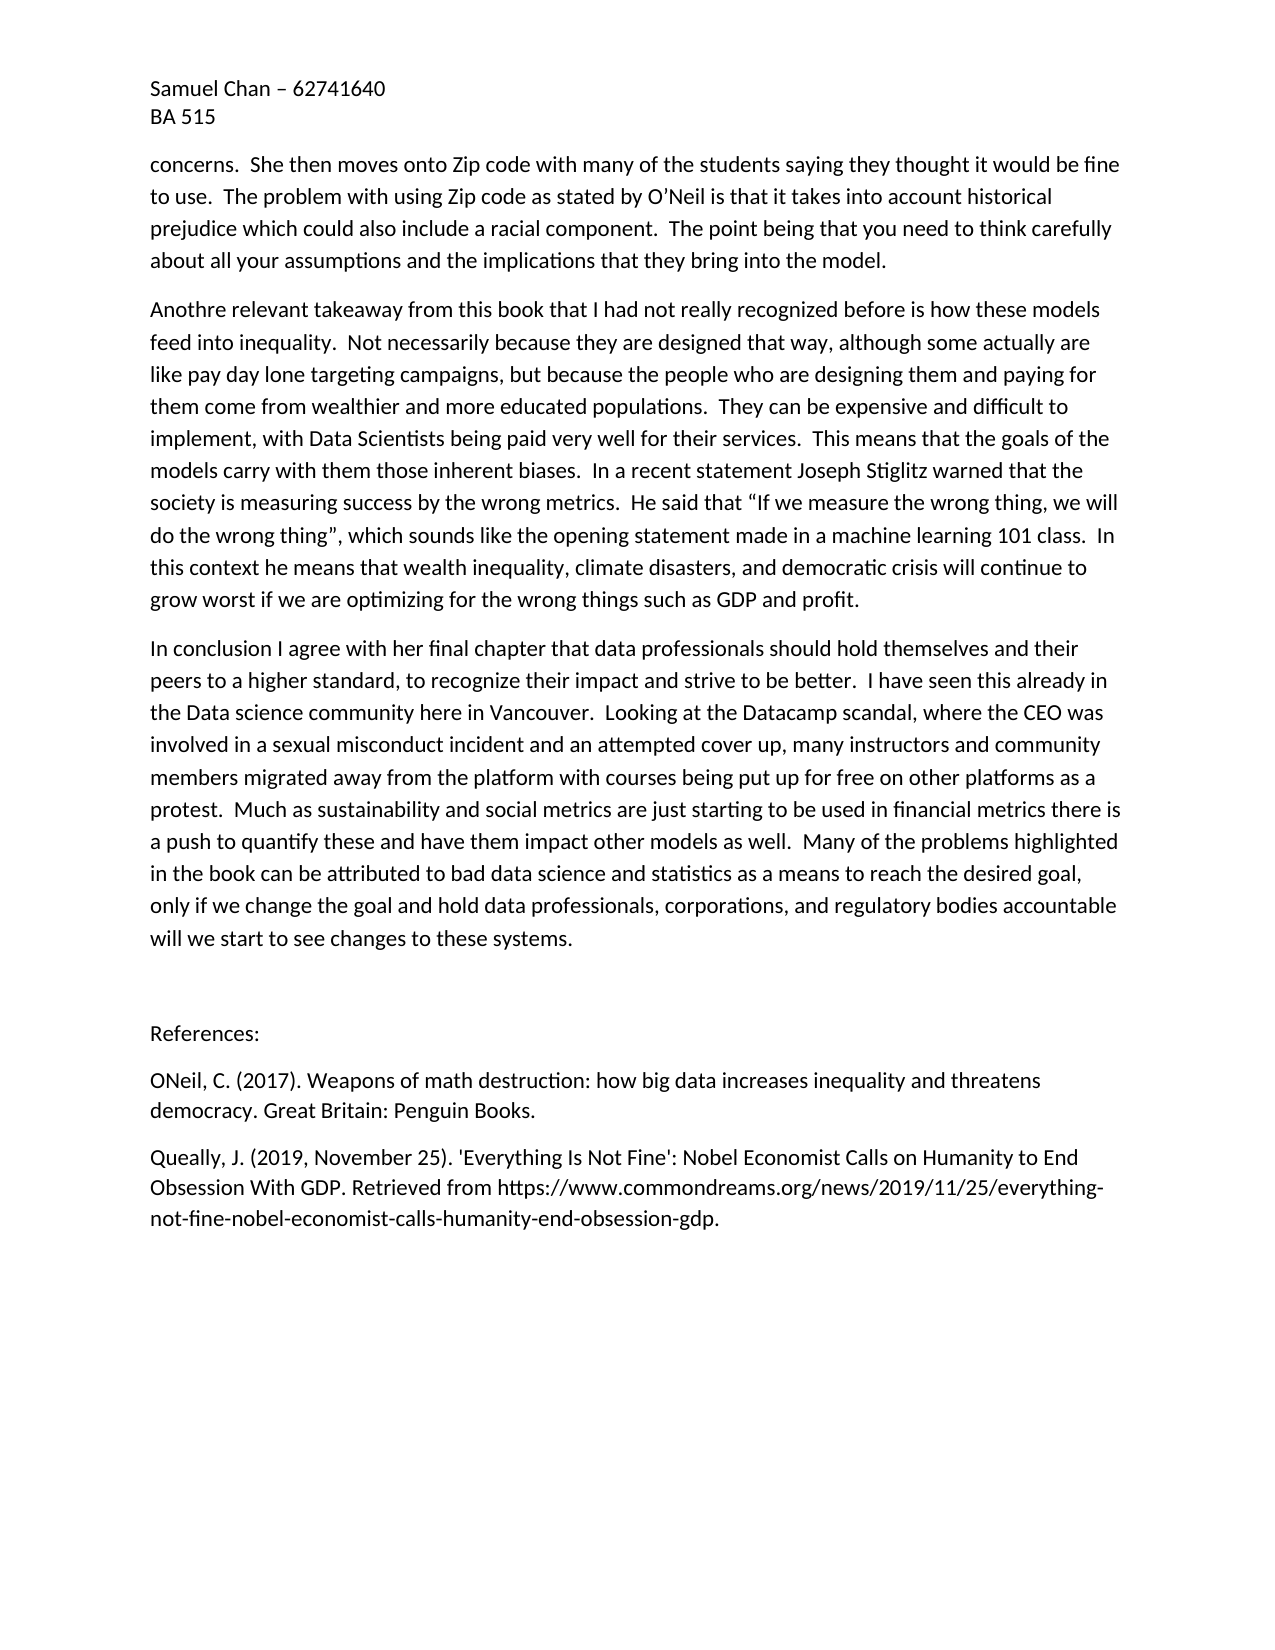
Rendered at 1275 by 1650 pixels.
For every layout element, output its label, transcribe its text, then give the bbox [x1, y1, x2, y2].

text Anothre relevant takeaway from this book that I had not really recognized before is how these models feed into inequality. Not necessarily because they are designed that way, although some actually are like pay day lone targeting campaigns, but because the people who are designing them and paying for them come from wealthier and more educated populations. They can be expensive and difficult to implement, with Data Scientists being paid very well for their services. This means that the goals of the models carry with them those inherent biases. In a recent statement Joseph Stiglitz warned that the society is measuring success by the wrong metrics. He said that “If we measure the wrong thing, we will do the wrong thing”, which sounds like the opening statement made in a machine learning 101 class. In this context he means that wealth inequality, climate disasters, and democratic crisis will continue to grow worst if we are optimizing for the wrong things such as GDP and profit. [150, 295, 1125, 613]
text ONeil, C. (2017). Weapons of math destruction: how big data increases inequality and threatens democracy. Great Britain: Penguin Books. [150, 1066, 1125, 1124]
text Queally, J. (2019, November 25). 'Everything Is Not Fine': Nobel Economist Calls on Humanity to End Obsession With GDP. Retrieved from https://www.commondreams.org/news/2019/11/25/everything-not-fine-nobel-economist-calls-humanity-end-obsession-gdp. [150, 1143, 1125, 1232]
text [150, 150, 1125, 274]
text References: [150, 1019, 1125, 1047]
text In conclusion I agree with her final chapter that data professionals should hold themselves and their peers to a higher standard, to recognize their impact and strive to be better. I have seen this already in the Data science community here in Vancouver. Looking at the Datacamp scandal, where the CEO was involved in a sexual misconduct incident and an attempted cover up, many instructors and community members migrated away from the platform with courses being put up for free on other platforms as a protest. Much as sustainability and social metrics are just starting to be used in financial metrics there is a push to quantify these and have them impact other models as well. Many of the problems highlighted in the book can be attributed to bad data science and statistics as a means to reach the desired goal, only if we change the goal and hold data professionals, corporations, and regulatory bodies accountable will we start to see changes to these systems. [150, 634, 1125, 952]
